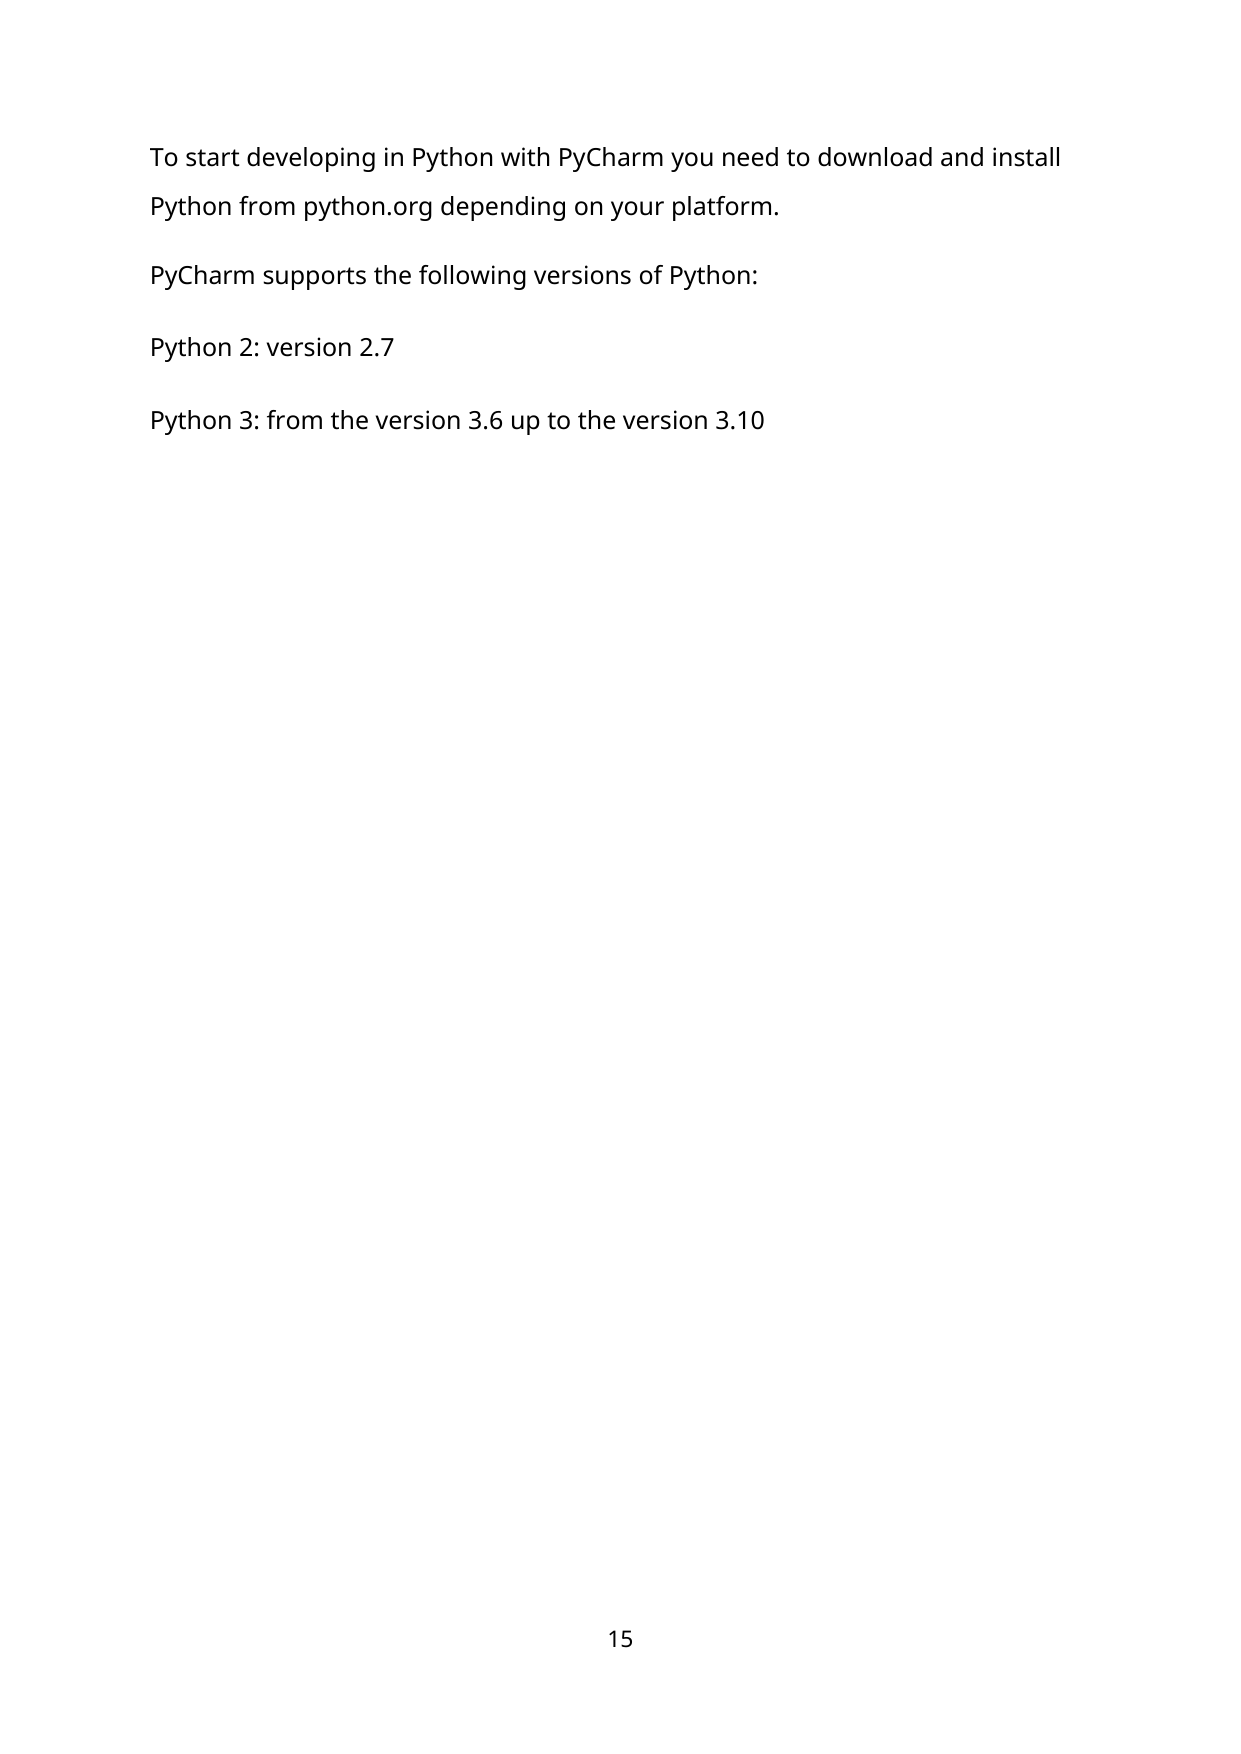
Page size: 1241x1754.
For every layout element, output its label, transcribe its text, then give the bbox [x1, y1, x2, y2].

text Python 3: from the version 3.6 up to the version 3.10 [149, 403, 1219, 437]
text To start developing in Python with PyCharm you need to download and install Python from python.org depending on your platform. [149, 139, 1094, 222]
text PyCharm supports the following versions of Python: Python 2: version 2.7 [149, 257, 773, 364]
